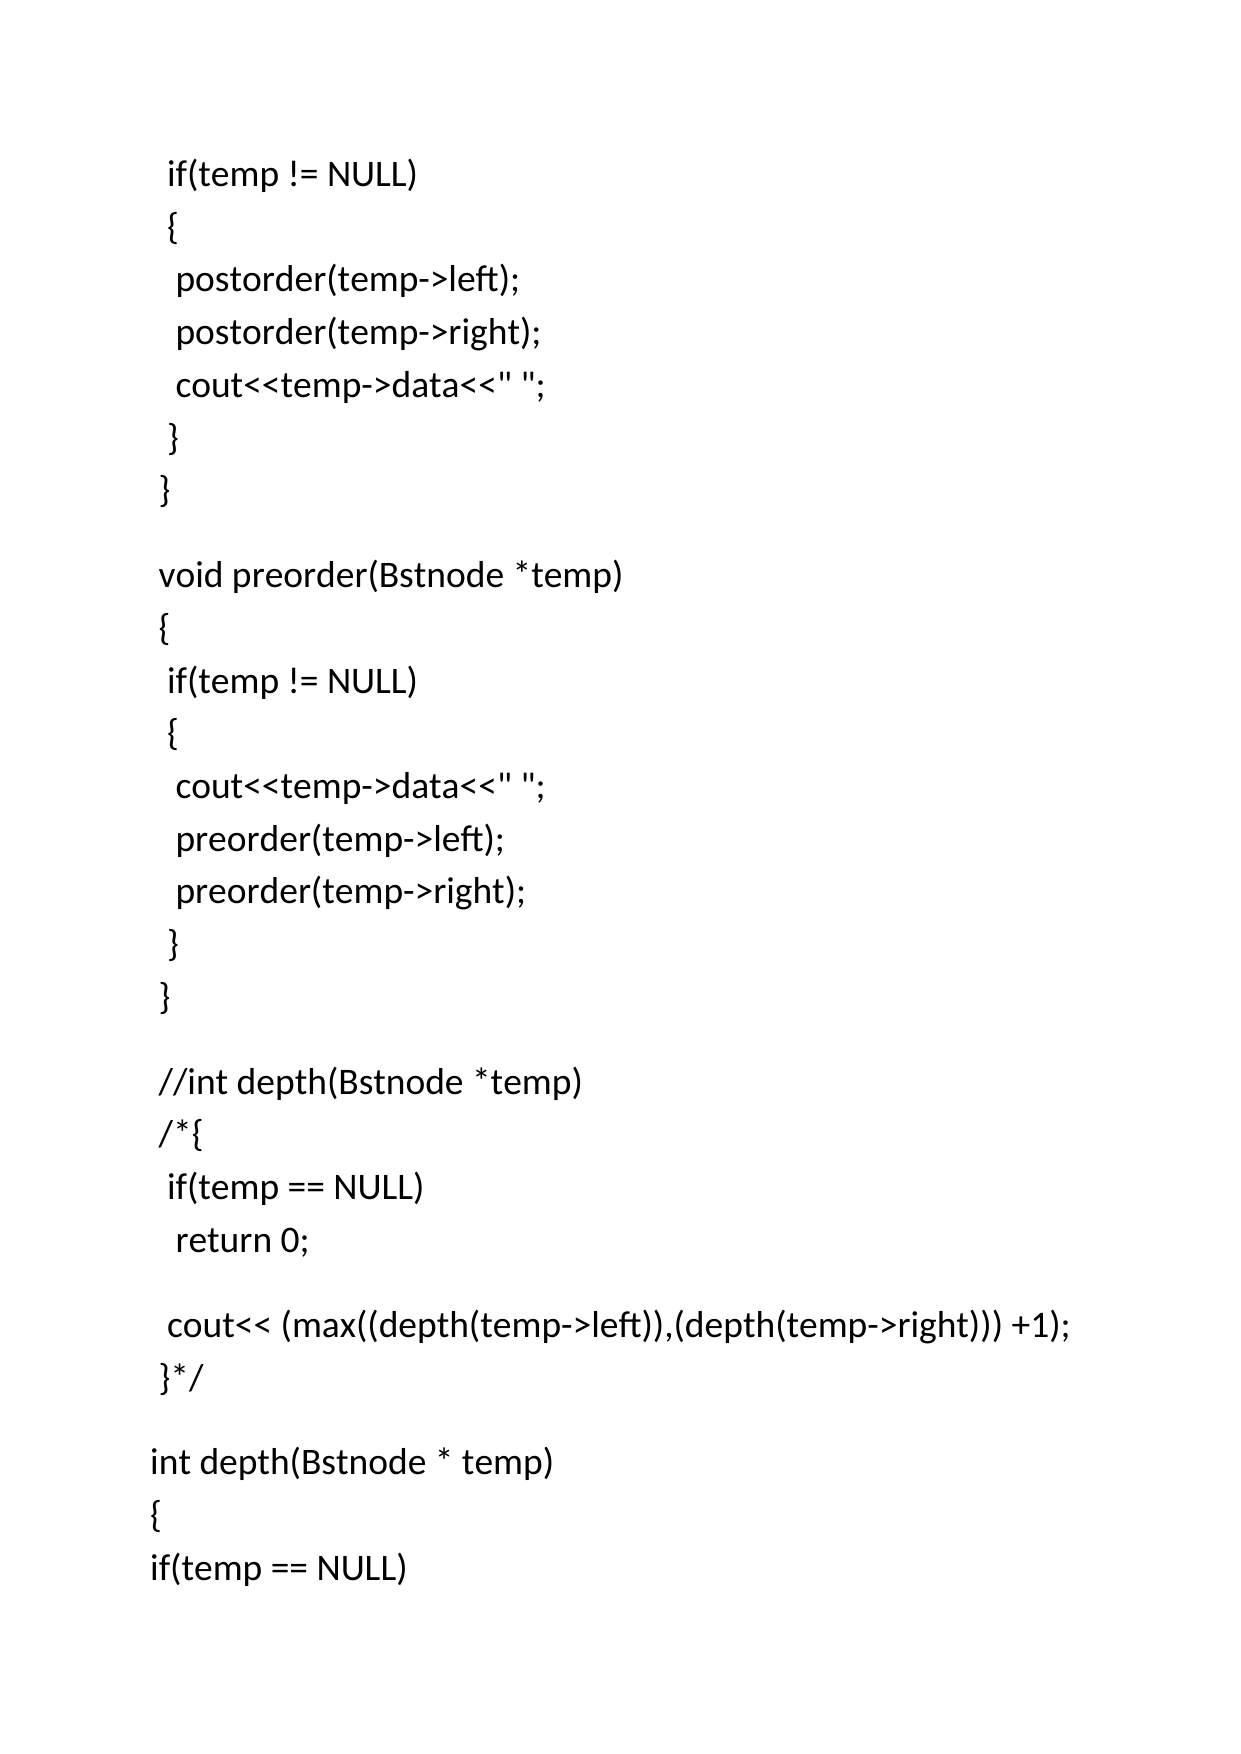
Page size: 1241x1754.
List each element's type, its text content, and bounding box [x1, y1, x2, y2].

text postorder(temp->right); [150, 308, 1181, 354]
text int depth(Bstnode * temp) [150, 1438, 1181, 1484]
text { [150, 1491, 1181, 1537]
text cout<<temp->data<<" "; [150, 361, 1181, 407]
text } [150, 920, 1181, 966]
text { [150, 604, 1181, 650]
text return 0; [150, 1216, 1181, 1262]
text } [150, 413, 1181, 459]
text preorder(temp->right); [150, 867, 1181, 913]
text cout<<temp->data<<" "; [150, 762, 1181, 808]
text { [150, 709, 1181, 755]
text cout<< (max((depth(temp->left)),(depth(temp->right))) +1); [150, 1301, 1181, 1347]
text postorder(temp->left); [150, 255, 1181, 301]
text if(temp != NULL) [150, 150, 1181, 196]
text }*/ [150, 1353, 1181, 1399]
text } [150, 466, 1181, 512]
text //int depth(Bstnode *temp) [150, 1058, 1181, 1103]
text if(temp == NULL) [150, 1544, 1181, 1589]
text /*{ [150, 1110, 1181, 1156]
text if(temp != NULL) [150, 657, 1181, 702]
text } [150, 973, 1181, 1019]
text preorder(temp->left); [150, 815, 1181, 861]
text void preorder(Bstnode *temp) [150, 551, 1181, 597]
text { [150, 203, 1181, 248]
text if(temp == NULL) [150, 1163, 1181, 1209]
